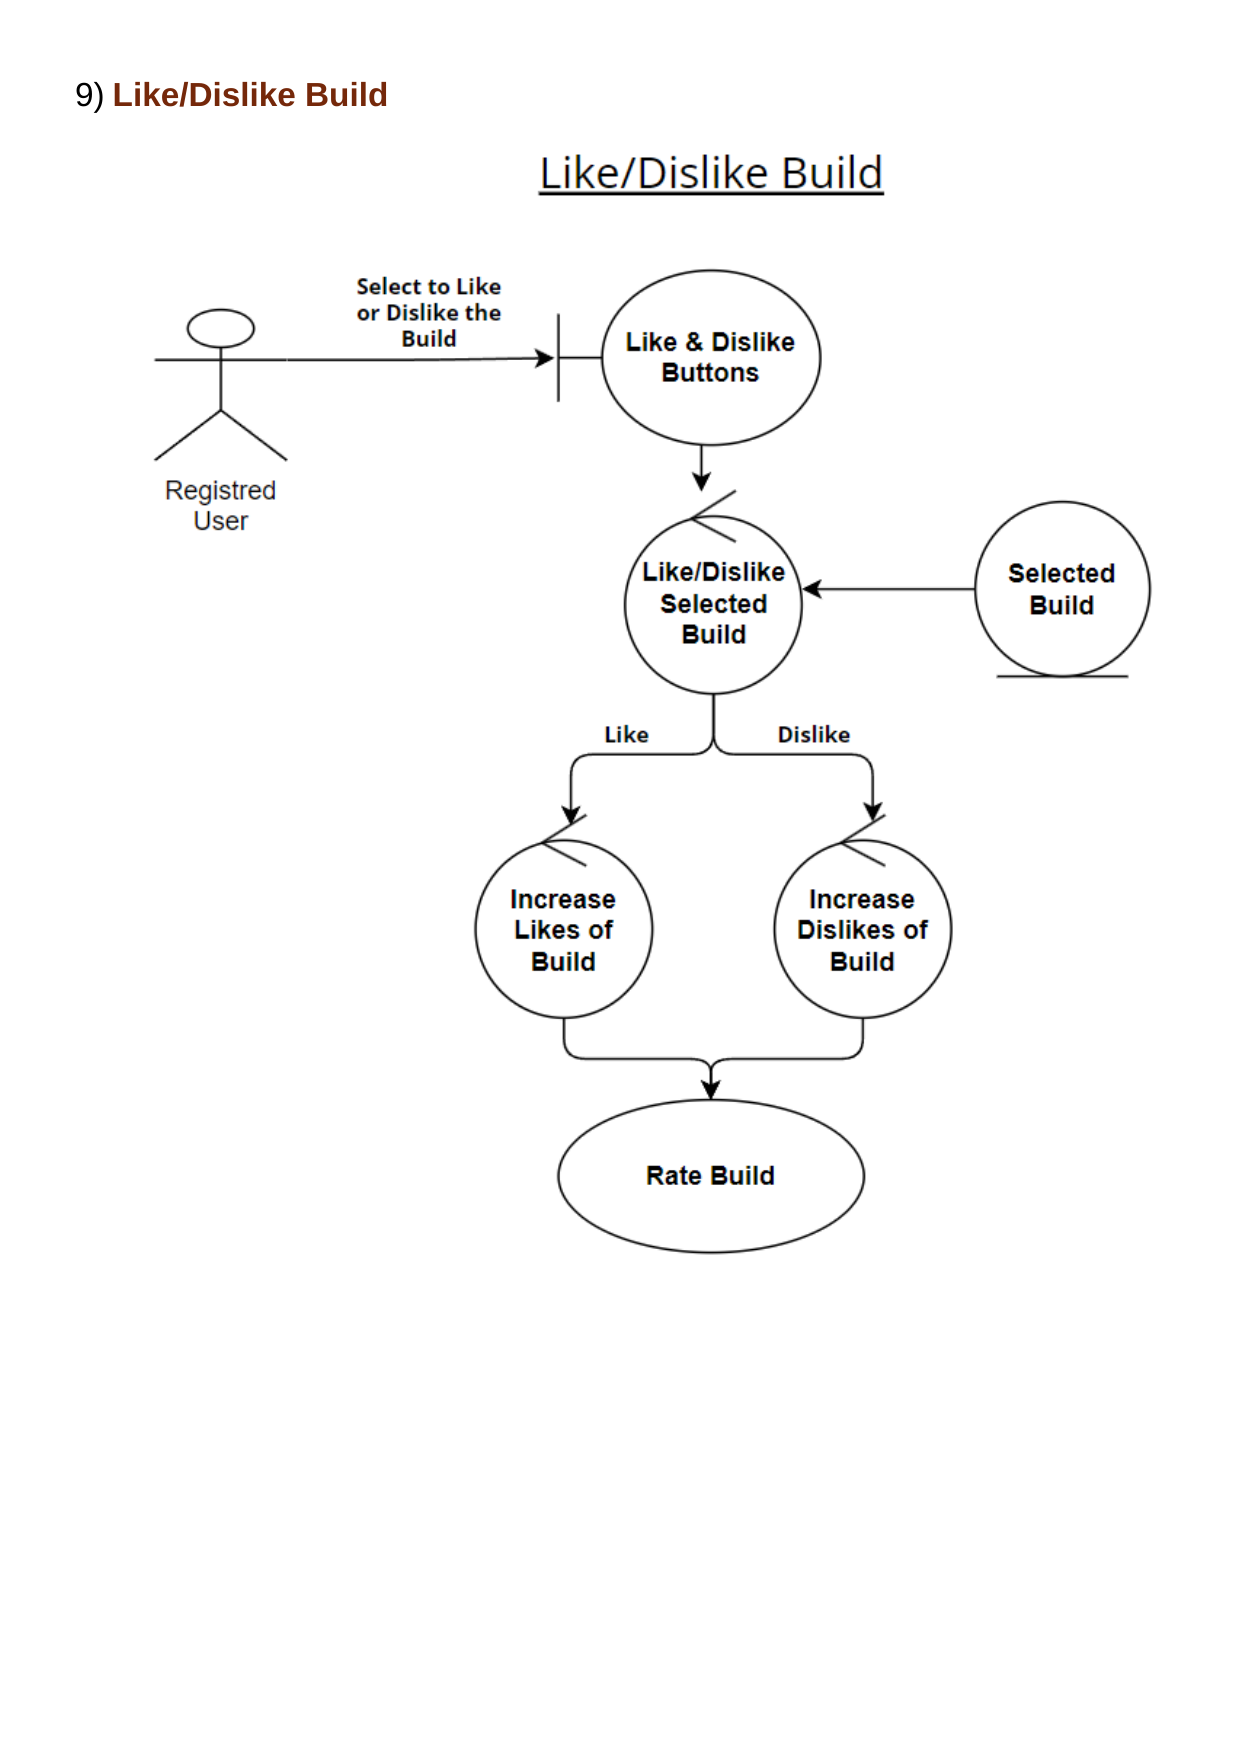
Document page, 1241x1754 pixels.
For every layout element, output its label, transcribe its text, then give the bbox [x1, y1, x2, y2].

picture [112, 117, 1203, 1297]
